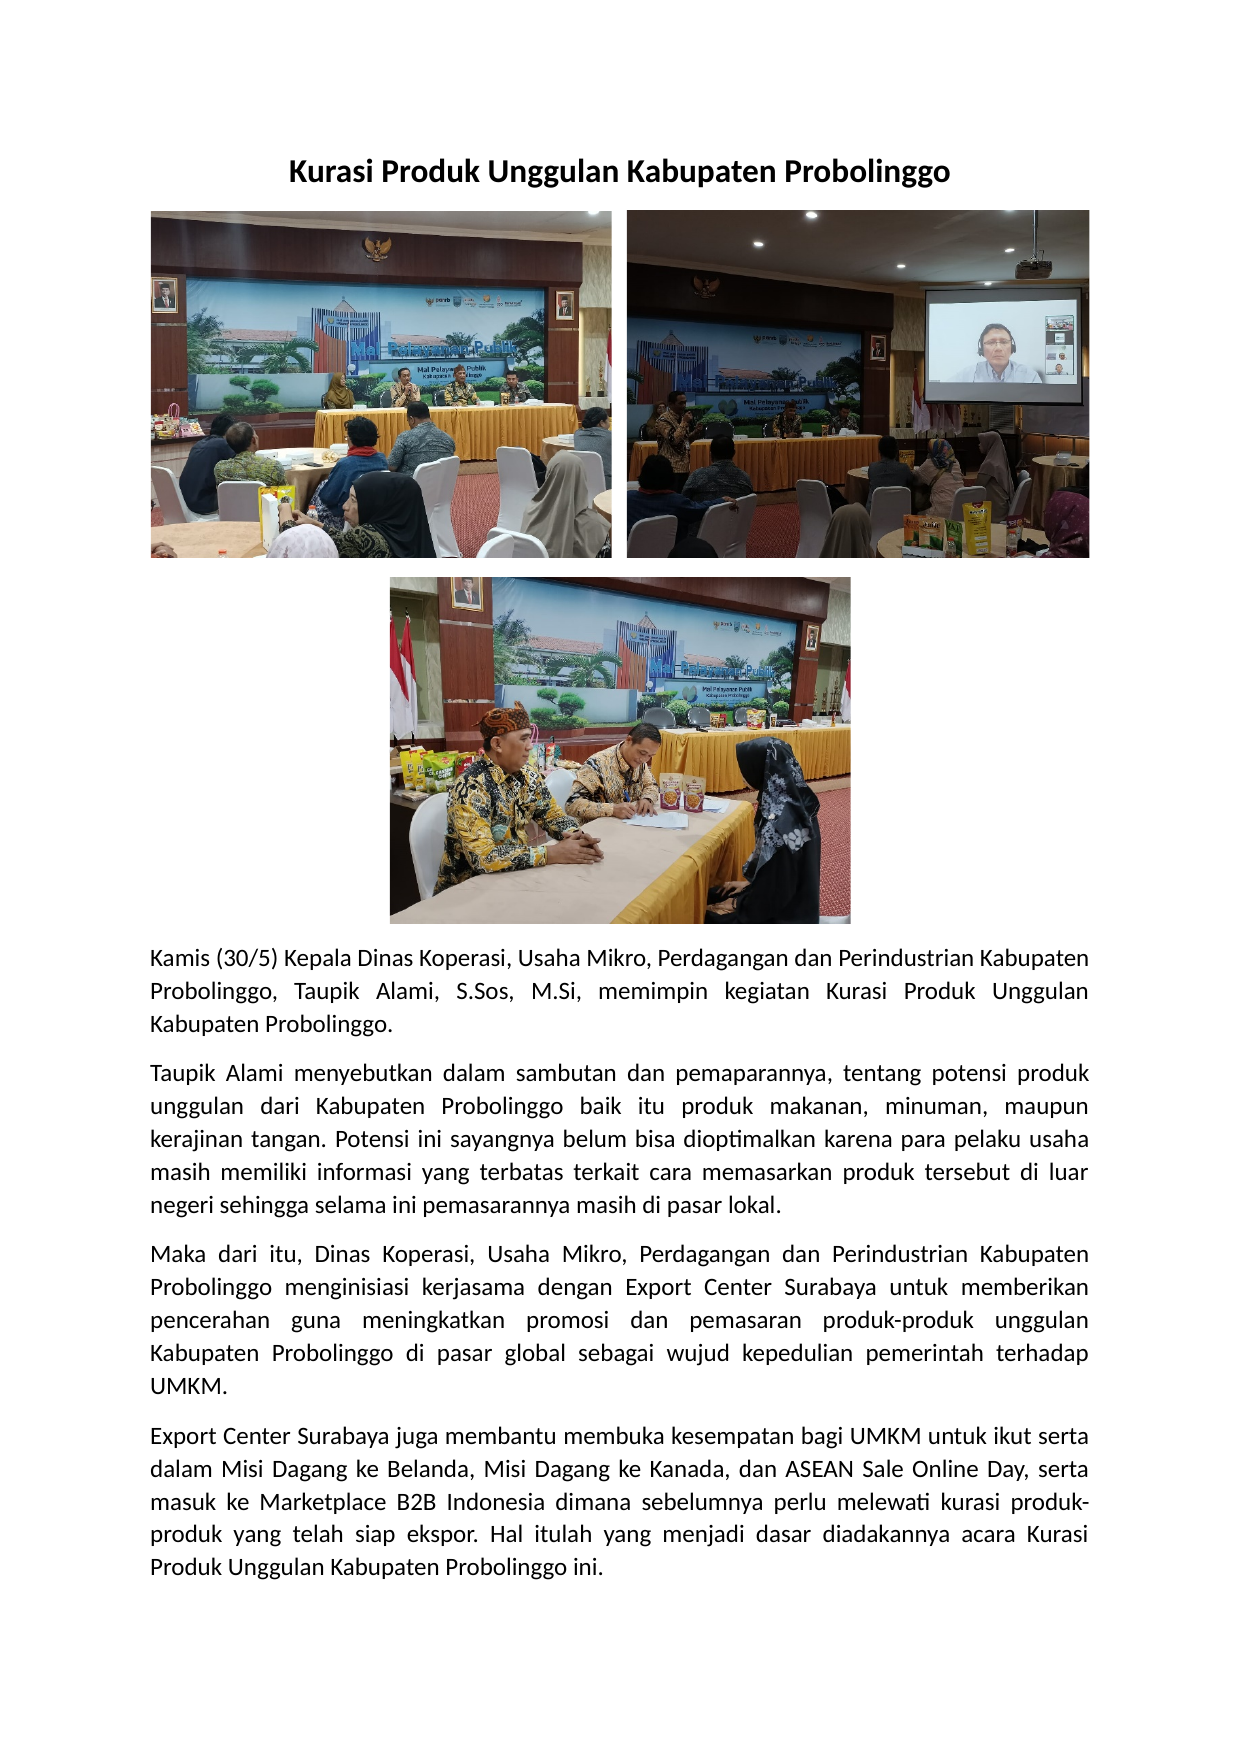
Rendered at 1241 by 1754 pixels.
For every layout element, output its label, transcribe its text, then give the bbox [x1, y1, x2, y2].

text Taupik Alami menyebutkan dalam sambutan dan pemaparannya, tentang potensi produk unggulan dari Kabupaten Probolinggo baik itu produk makanan, minuman, maupun kerajinan tangan. Potensi ini sayangnya belum bisa dioptimalkan karena para pelaku usaha masih memiliki informasi yang terbatas terkait cara memasarkan produk tersebut di luar negeri sehingga selama ini pemasarannya masih di pasar lokal. [150, 1057, 1090, 1219]
text Kamis (30/5) Kepala Dinas Koperasi, Usaha Mikro, Perdagangan dan Perindustrian Kabupaten Probolinggo, Taupik Alami, S.Sos, M.Si, memimpin kegiatan Kurasi Produk Unggulan Kabupaten Probolinggo. [150, 942, 1090, 1038]
text Export Center Surabaya juga membantu membuka kesempatan bagi UMKM untuk ikut serta dalam Misi Dagang ke Belanda, Misi Dagang ke Kanada, dan ASEAN Sale Online Day, serta masuk ke Marketplace B2B Indonesia dimana sebelumnya perlu melewati kurasi produk-produk yang telah siap ekspor. Hal itulah yang menjadi dasar diadakannya acara Kurasi Produk Unggulan Kabupaten Probolinggo ini. [150, 1420, 1090, 1582]
picture [389, 577, 851, 924]
text Kurasi Produk Unggulan Kabupaten Probolinggo [150, 150, 1090, 191]
picture [150, 211, 612, 558]
text Maka dari itu, Dinas Koperasi, Usaha Mikro, Perdagangan dan Perindustrian Kabupaten Probolinggo menginisiasi kerjasama dengan Export Center Surabaya untuk memberikan pencerahan guna meningkatkan promosi dan pemasaran produk-produk unggulan Kabupaten Probolinggo di pasar global sebagai wujud kepedulian pemerintah terhadap UMKM. [150, 1239, 1090, 1401]
picture [626, 210, 1090, 558]
